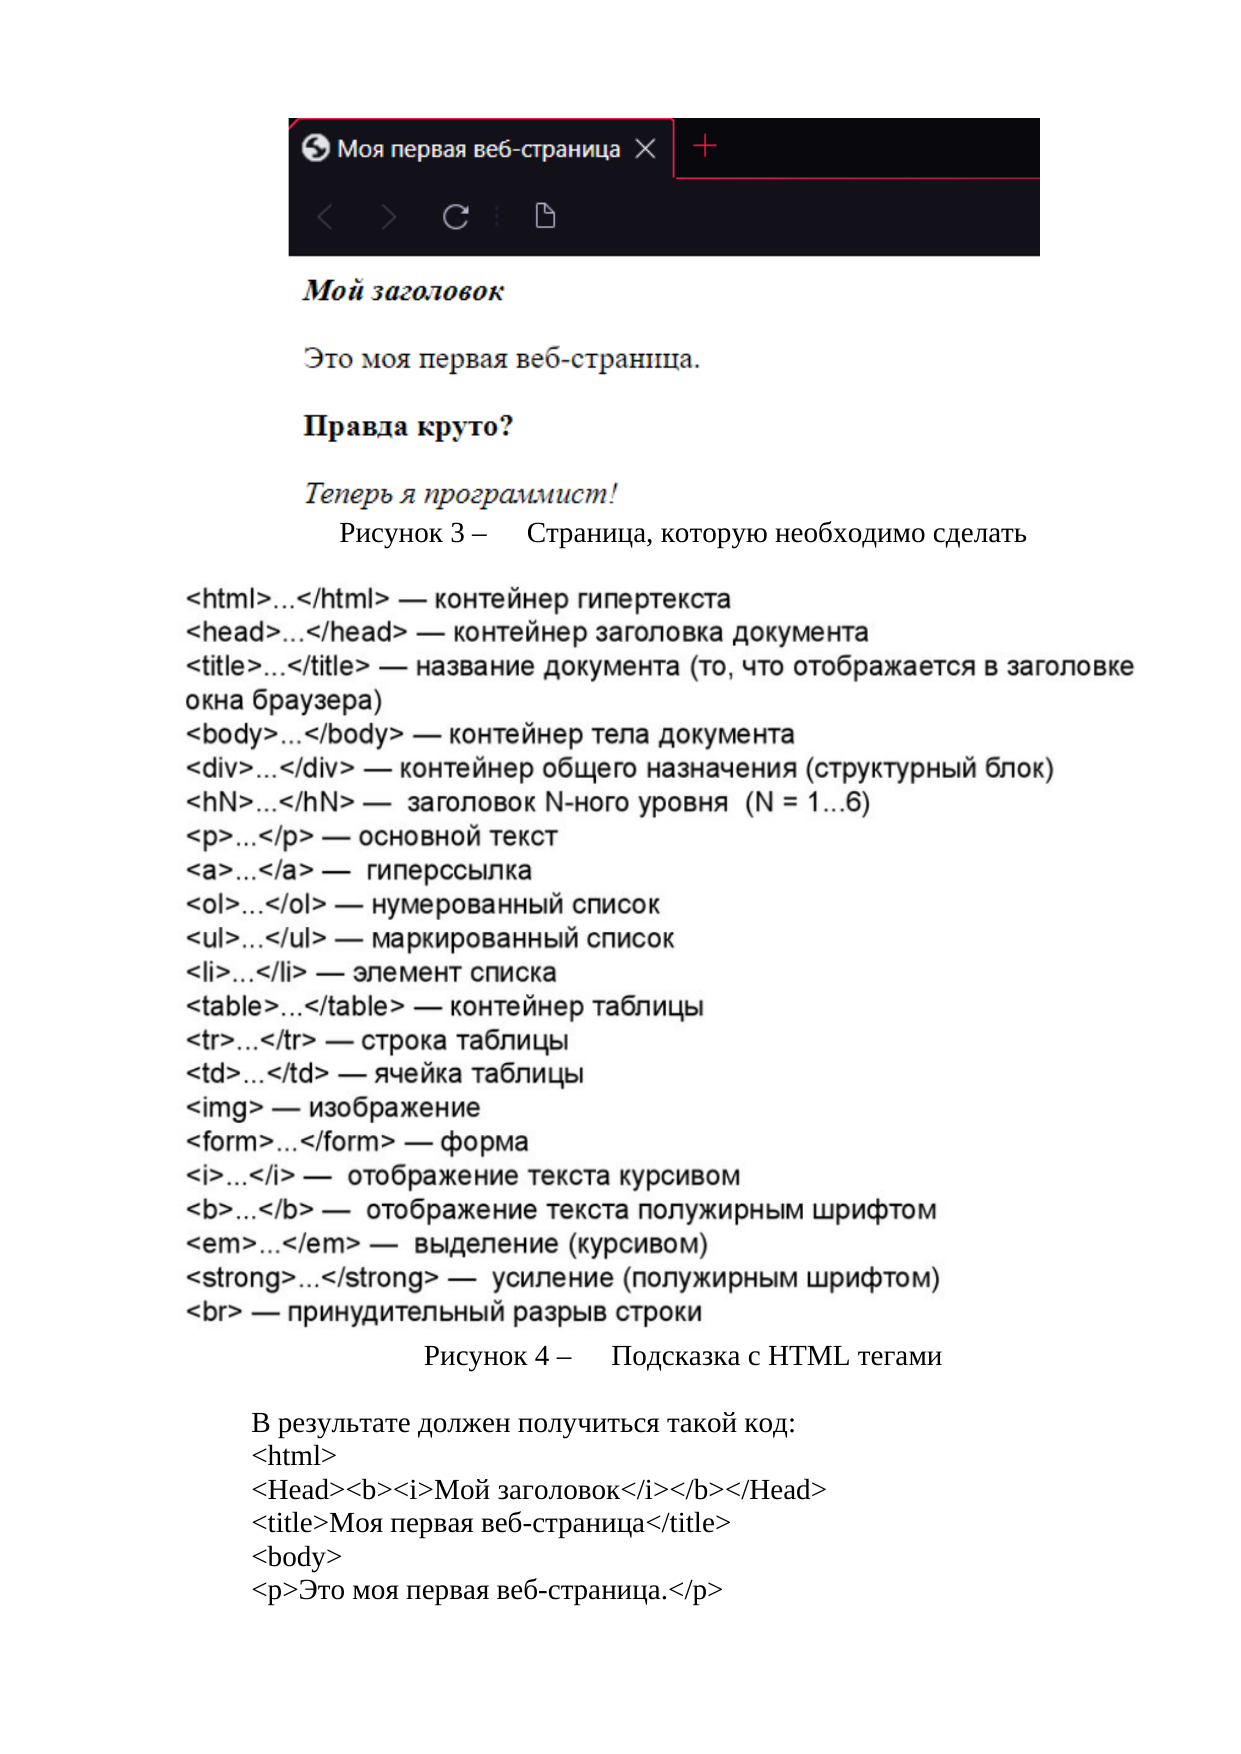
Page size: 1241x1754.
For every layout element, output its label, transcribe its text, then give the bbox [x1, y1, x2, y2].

picture [177, 582, 1152, 1338]
text <Head><b><i>Мой заголовок</i></b></Head> [177, 1472, 1152, 1505]
text В результате должен получиться такой код: [177, 1405, 1152, 1438]
list Страница, которую необходимо сделать [215, 515, 1152, 549]
text <html> [177, 1438, 1152, 1472]
picture [288, 118, 1040, 516]
list Подсказка с HTML тегами [215, 1338, 1152, 1371]
text <body> [177, 1539, 1152, 1572]
text <title>Моя первая веб-страница</title> [177, 1505, 1152, 1539]
text <p>Это моя первая веб-страница.</p> [177, 1572, 1152, 1606]
